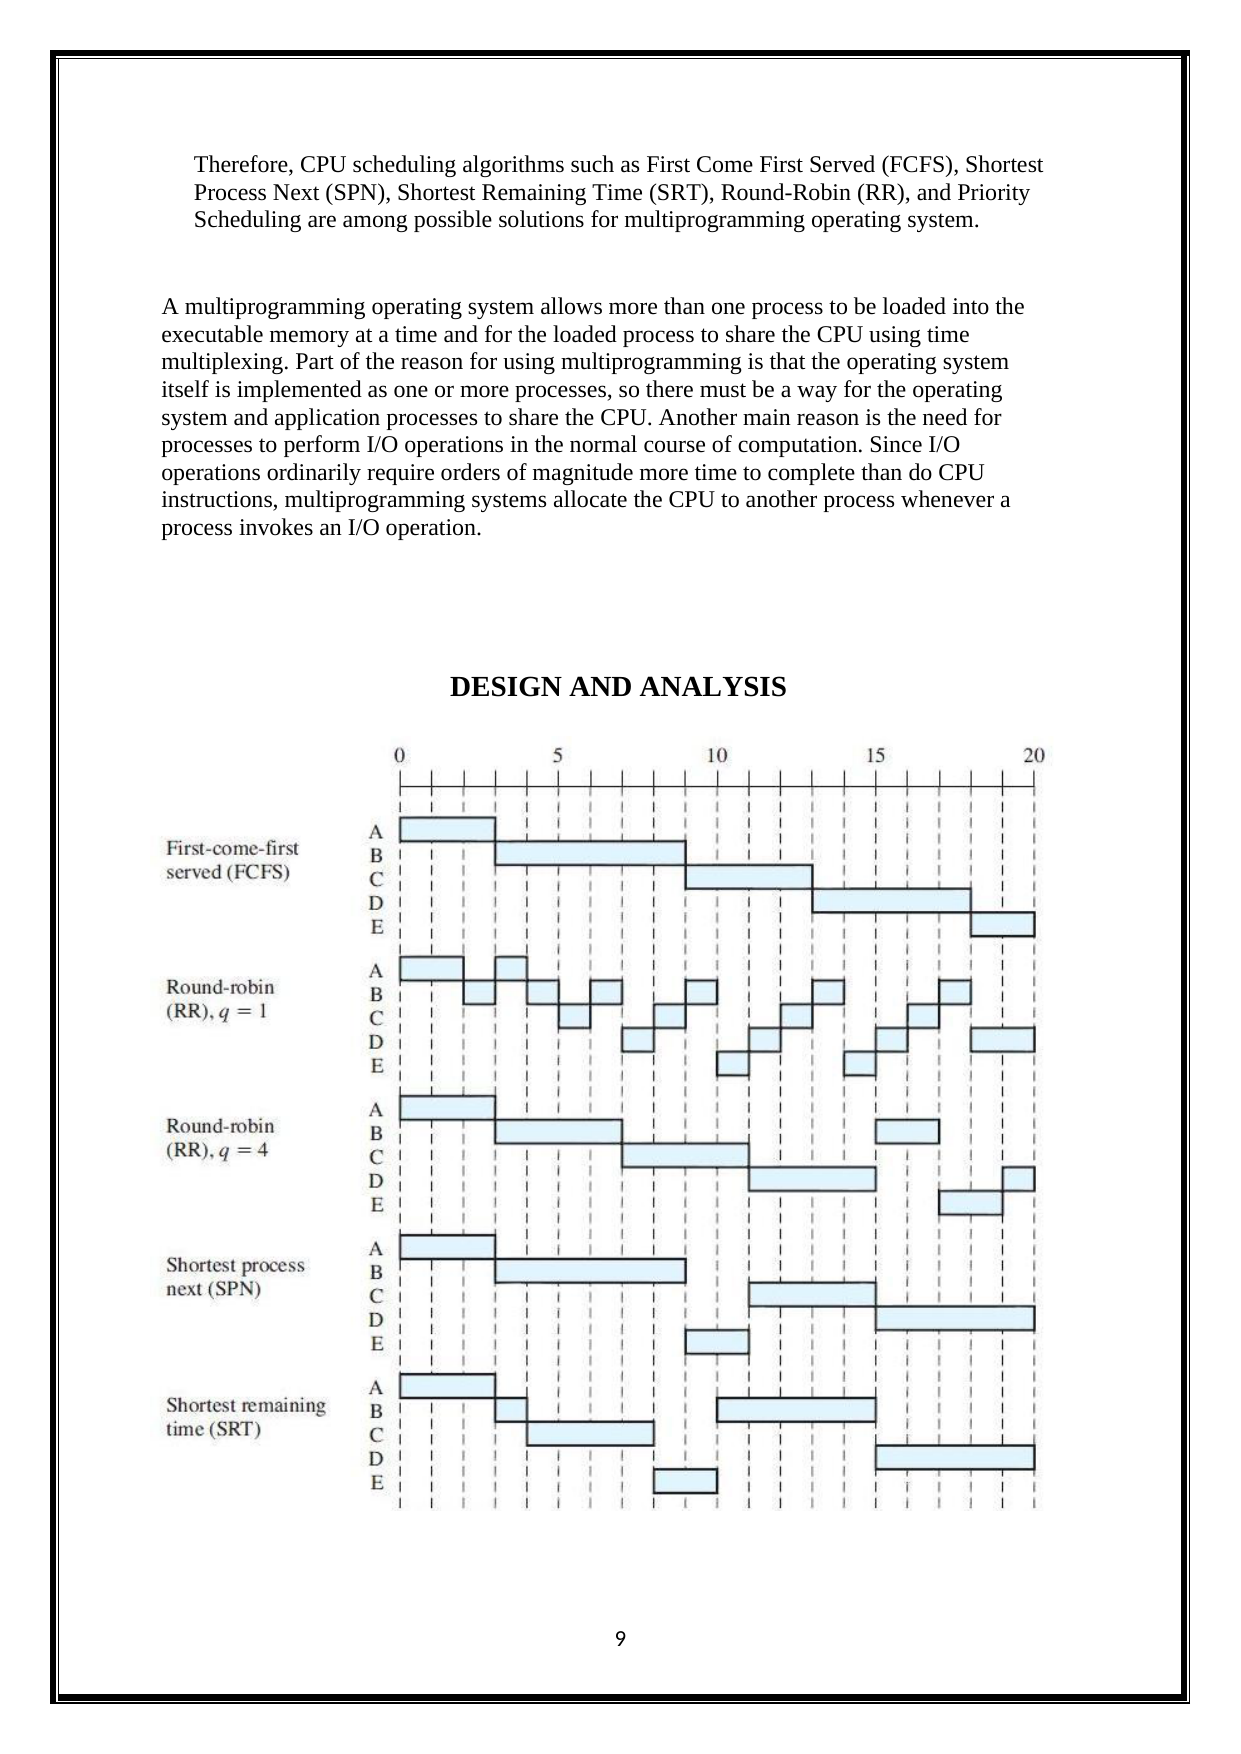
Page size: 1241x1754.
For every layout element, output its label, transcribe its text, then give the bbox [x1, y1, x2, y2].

text A multiprogramming operating system allows more than one process to be loaded into the executable memory at a time and for the loaded process to share the CPU using time multiplexing. Part of the reason for using multiprogramming is that the operating system itself is implemented as one or more processes, so there must be a way for the operating system and application processes to share the CPU. Another main reason is the need for processes to perform I/O operations in the normal course of computation. Since I/O operations ordinarily require orders of magnitude more time to complete than do CPU instructions, multiprogramming systems allocate the CPU to another process whenever a process invokes an I/O operation. [161, 292, 1056, 541]
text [194, 150, 1056, 233]
text DESIGN AND ANALYSIS [375, 669, 1090, 703]
